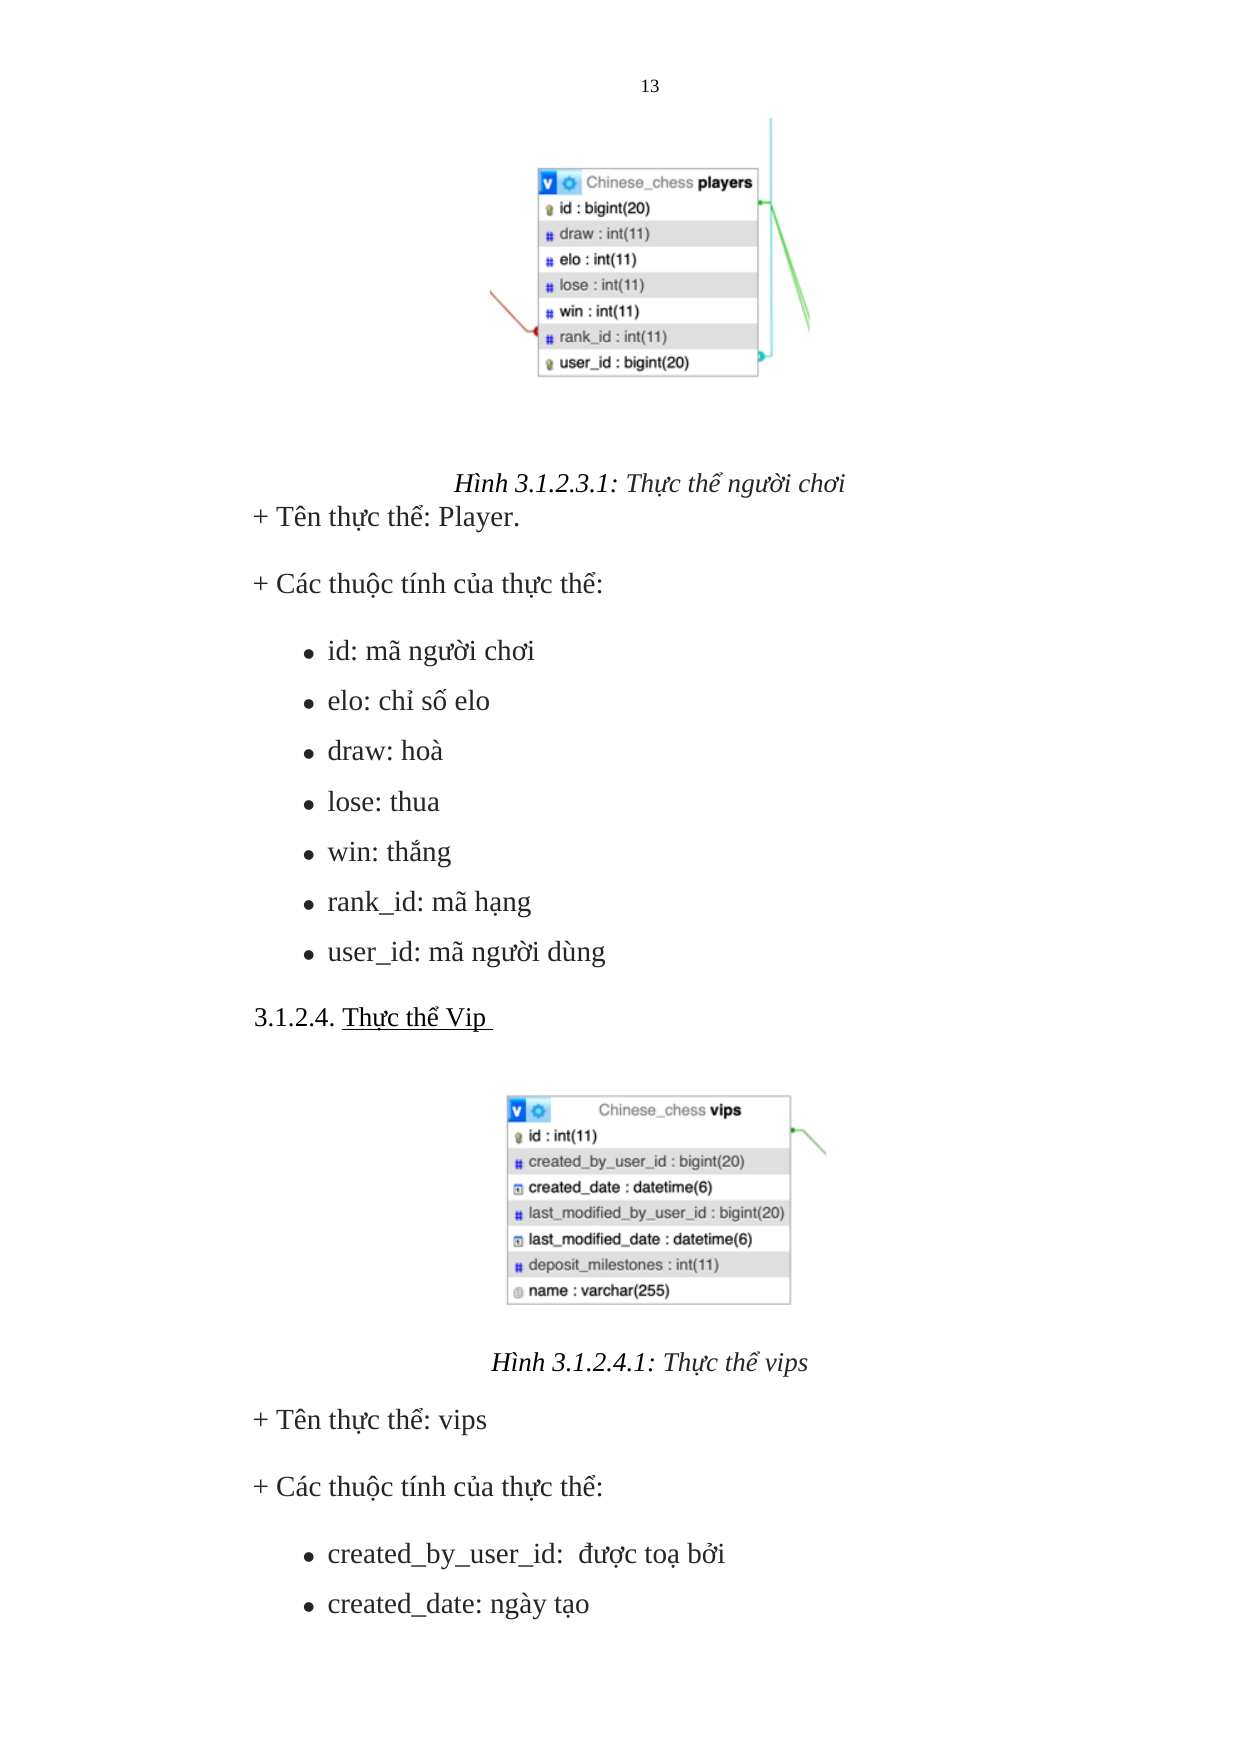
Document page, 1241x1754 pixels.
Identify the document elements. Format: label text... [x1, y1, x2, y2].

text + Tên thực thể: Player. [177, 499, 1122, 532]
list rank_id: mã hạng [277, 884, 1122, 918]
list created_date: ngày tạo [277, 1586, 1122, 1620]
picture [472, 1065, 827, 1315]
list elo: chỉ số elo [277, 683, 1122, 717]
list draw: hoà [277, 733, 1122, 767]
list user_id: mã người dùng [277, 934, 1122, 968]
list created_by_user_id: được toạ bởi [277, 1536, 1122, 1569]
text + Tên thực thể: vips [177, 1402, 1122, 1436]
picture [489, 118, 810, 401]
text Hình 3.1.2.4.1: Thực thể vips [177, 1346, 1122, 1377]
subtitle Thực thể Vip [254, 1002, 1122, 1033]
text Hình 3.1.2.3.1: Thực thể người chơi [177, 468, 1122, 499]
list win: thắng [277, 834, 1122, 867]
list lose: thua [277, 784, 1122, 817]
text + Các thuộc tính của thực thể: [177, 1469, 1122, 1503]
text + Các thuộc tính của thực thể: [177, 566, 1122, 599]
list id: mã người chơi [277, 633, 1122, 666]
